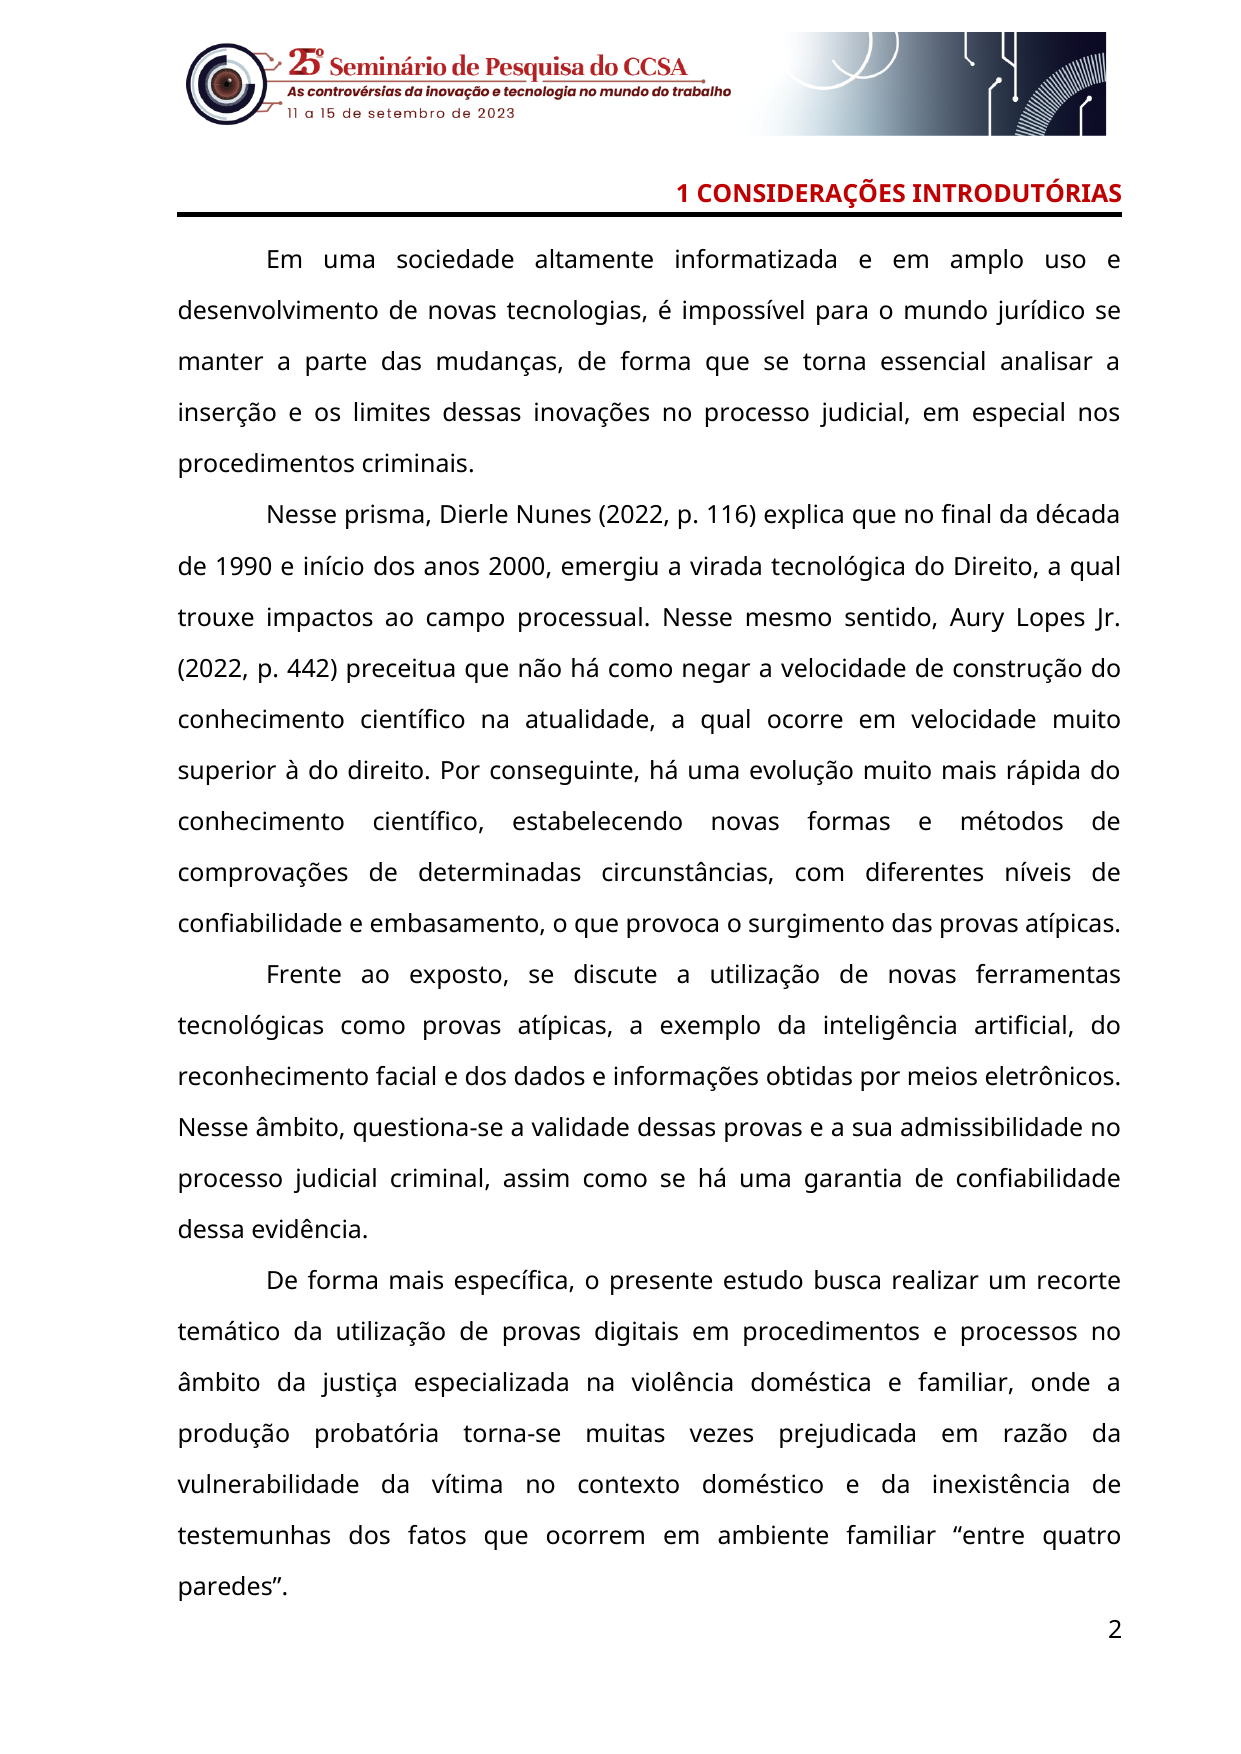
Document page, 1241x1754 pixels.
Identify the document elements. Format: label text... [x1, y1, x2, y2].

text De forma mais específica, o presente estudo busca realizar um recorte temático da utilização de provas digitais em procedimentos e processos no âmbito da justiça especializada na violência doméstica e familiar, onde a produção probatória torna-se muitas vezes prejudicada em razão da vulnerabilidade da vítima no contexto doméstico e da inexistência de testemunhas dos fatos que ocorrem em ambiente familiar “entre quatro paredes”. [177, 1263, 1122, 1603]
text Em uma sociedade altamente informatizada e em amplo uso e desenvolvimento de novas tecnologias, é impossível para o mundo jurídico se manter a parte das mudanças, de forma que se torna essencial analisar a inserção e os limites dessas inovações no processo judicial, em especial nos procedimentos criminais. [177, 242, 1122, 480]
subtitle 1 CONSIDERAÇÕES INTRODUTÓRIAS [177, 176, 1122, 212]
text Frente ao exposto, se discute a utilização de novas ferramentas tecnológicas como provas atípicas, a exemplo da inteligência artificial, do reconhecimento facial e dos dados e informações obtidas por meios eletrônicos. Nesse âmbito, questiona-se a validade dessas provas e a sua admissibilidade no processo judicial criminal, assim como se há uma garantia de confiabilidade dessa evidência. [177, 956, 1122, 1246]
text Nesse prisma, Dierle Nunes (2022, p. 116) explica que no final da década de 1990 e início dos anos 2000, emergiu a virada tecnológica do Direito, a qual trouxe impactos ao campo processual. Nesse mesmo sentido, Aury Lopes Jr. (2022, p. 442) preceitua que não há como negar a velocidade de construção do conhecimento científico na atualidade, a qual ocorre em velocidade muito superior à do direito. Por conseguinte, há uma evolução muito mais rápida do conhecimento científico, estabelecendo novas formas e métodos de comprovações de determinadas circunstâncias, com diferentes níveis de confiabilidade e embasamento, o que provoca o surgimento das provas atípicas. [177, 497, 1122, 939]
picture [173, 32, 1107, 136]
